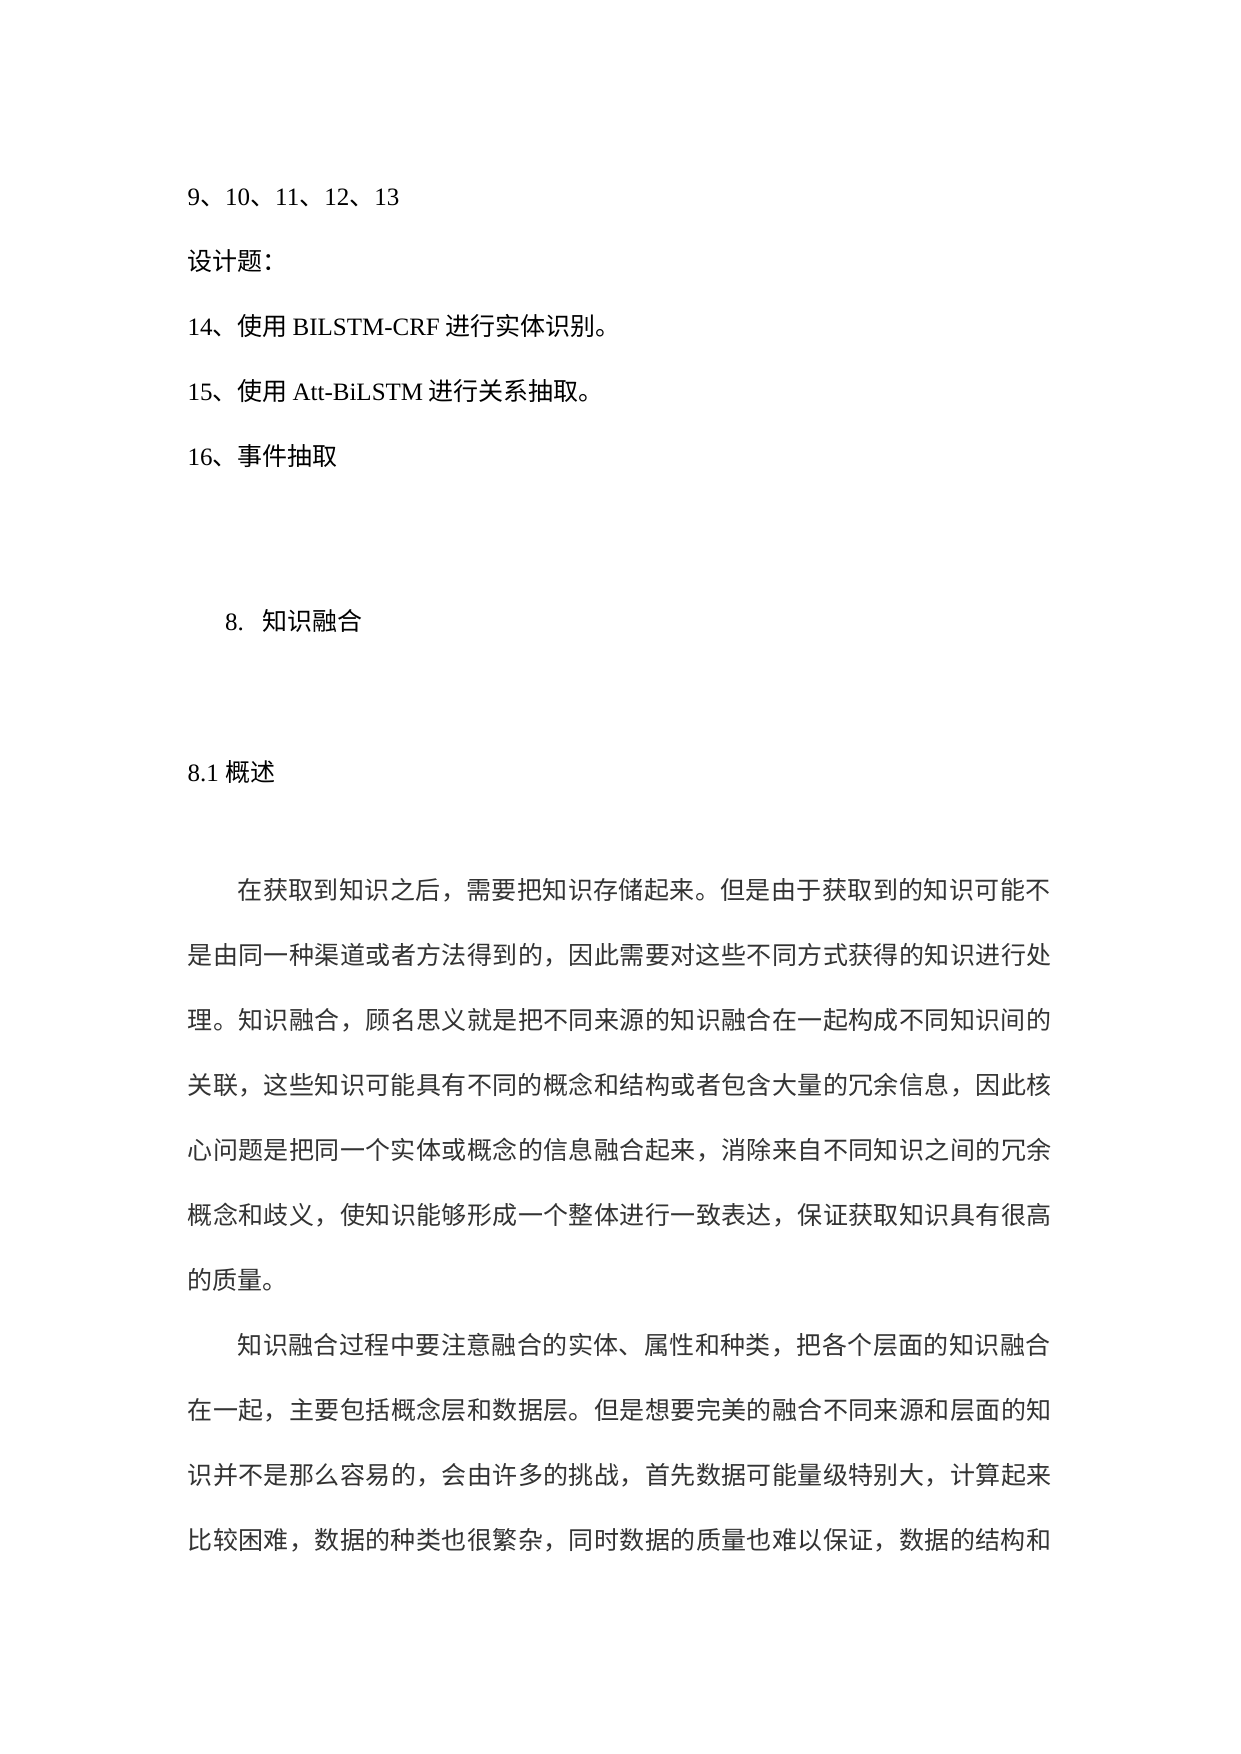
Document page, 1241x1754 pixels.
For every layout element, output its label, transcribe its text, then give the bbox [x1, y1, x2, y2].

text 在获取到知识之后，需要把知识存储起来。但是由于获取到的知识可能不是由同一种渠道或者方法得到的，因此需要对这些不同方式获得的知识进行处理。知识融合，顾名思义就是把不同来源的知识融合在一起构成不同知识间的关联，这些知识可能具有不同的概念和结构或者包含大量的冗余信息，因此核心问题是把同一个实体或概念的信息融合起来，消除来自不同知识之间的冗余概念和歧义，使知识能够形成一个整体进行一致表达，保证获取知识具有很高的质量。 [187, 856, 1053, 1311]
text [187, 1311, 1053, 1571]
text 14、使用BILSTM-CRF进行实体识别。 [187, 292, 1053, 357]
text 16、事件抽取 [187, 422, 1053, 487]
text 设计题： [187, 227, 1053, 292]
subtitle 8.1 概述 [187, 738, 1053, 803]
text 15、使用Att-BiLSTM进行关系抽取。 [187, 357, 1053, 422]
subtitle 知识融合 [225, 587, 1053, 652]
text 9、10、11、12、13 [187, 162, 1053, 227]
